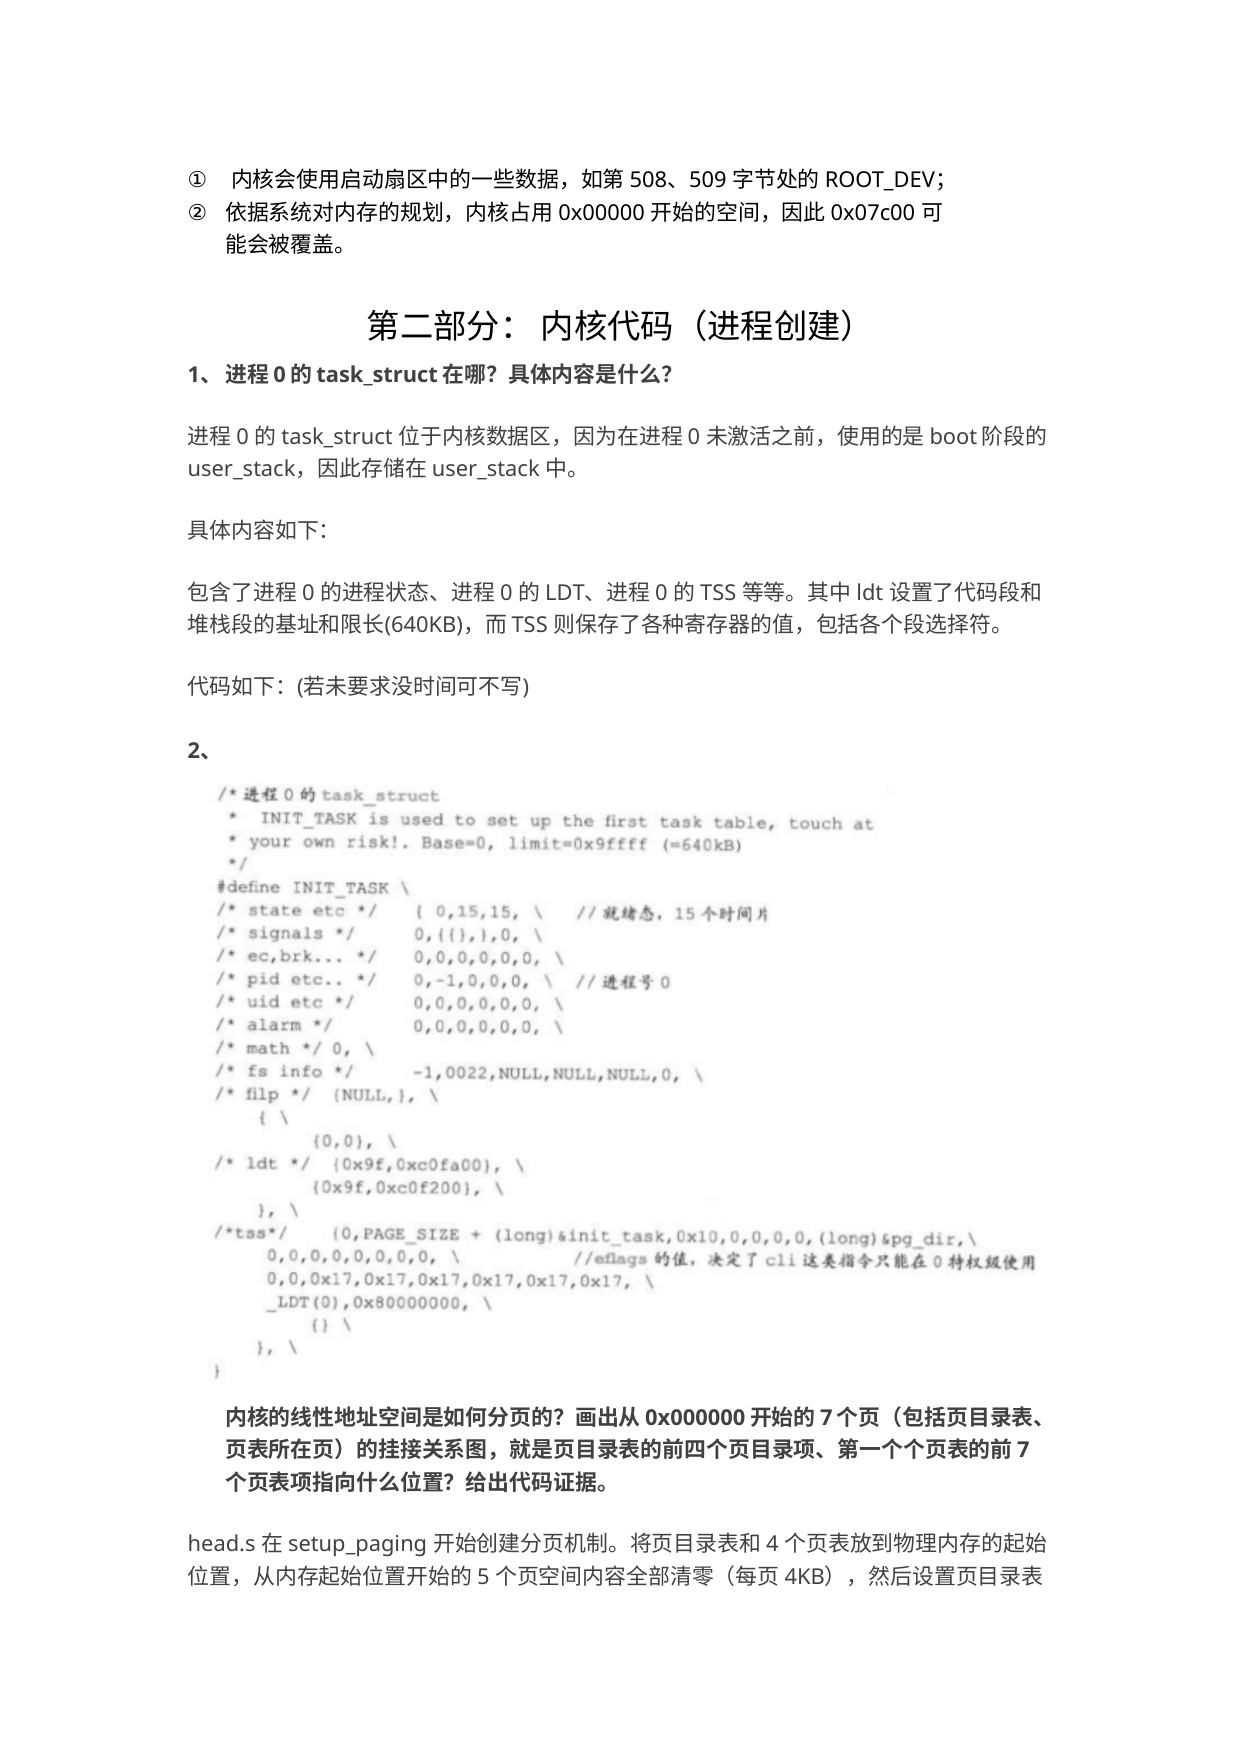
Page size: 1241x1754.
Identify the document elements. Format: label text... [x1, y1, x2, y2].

text 具体内容如下： [187, 513, 1053, 545]
list 内核的线性地址空间是如何分页的？画出从0x000000开始的7个页（包括页目录表、页表所在页）的挂接关系图，就是页目录表的前四个页目录项、第一个个页表的前7个页表项指向什么位置？给出代码证据。 [187, 717, 1053, 781]
text 包含了进程 0 的进程状态、进程 0 的 LDT、进程 0 的 TSS 等等。其中 ldt 设置了代码段和堆栈段的基址和限长(640KB)，而 TSS 则保存了各种寄存器的值，包括各个段选择符。 [187, 574, 1053, 639]
list 依据系统对内存的规划，内核占用 0x00000 开始的空间，因此 0x07c00 可 [187, 194, 1053, 227]
list 能会被覆盖。 [225, 227, 1053, 259]
list 进程0的task_struct在哪？具体内容是什么？ [187, 357, 1053, 389]
text 第二部分： 内核代码（进程创建） [187, 292, 1053, 357]
text 进程 0 的 task_struct 位于内核数据区，因为在进程 0 未激活之前，使用的是 boot阶段的 user_stack，因此存储在 user_stack 中。 [187, 419, 1053, 484]
text 代码如下：(若未要求没时间可不写) [187, 669, 1053, 701]
list 内核的线性地址空间是如何分页的？画出从0x000000开始的7个页（包括页目录表、页表所在页）的挂接关系图，就是页目录表的前四个页目录项、第一个个页表的前7个页表项指向什么位置？给出代码证据。 [187, 1390, 1053, 1497]
list 内核会使用启动扇区中的一些数据，如第 508、509 字节处的 ROOT_DEV； [187, 162, 1053, 194]
picture [187, 781, 1053, 1390]
